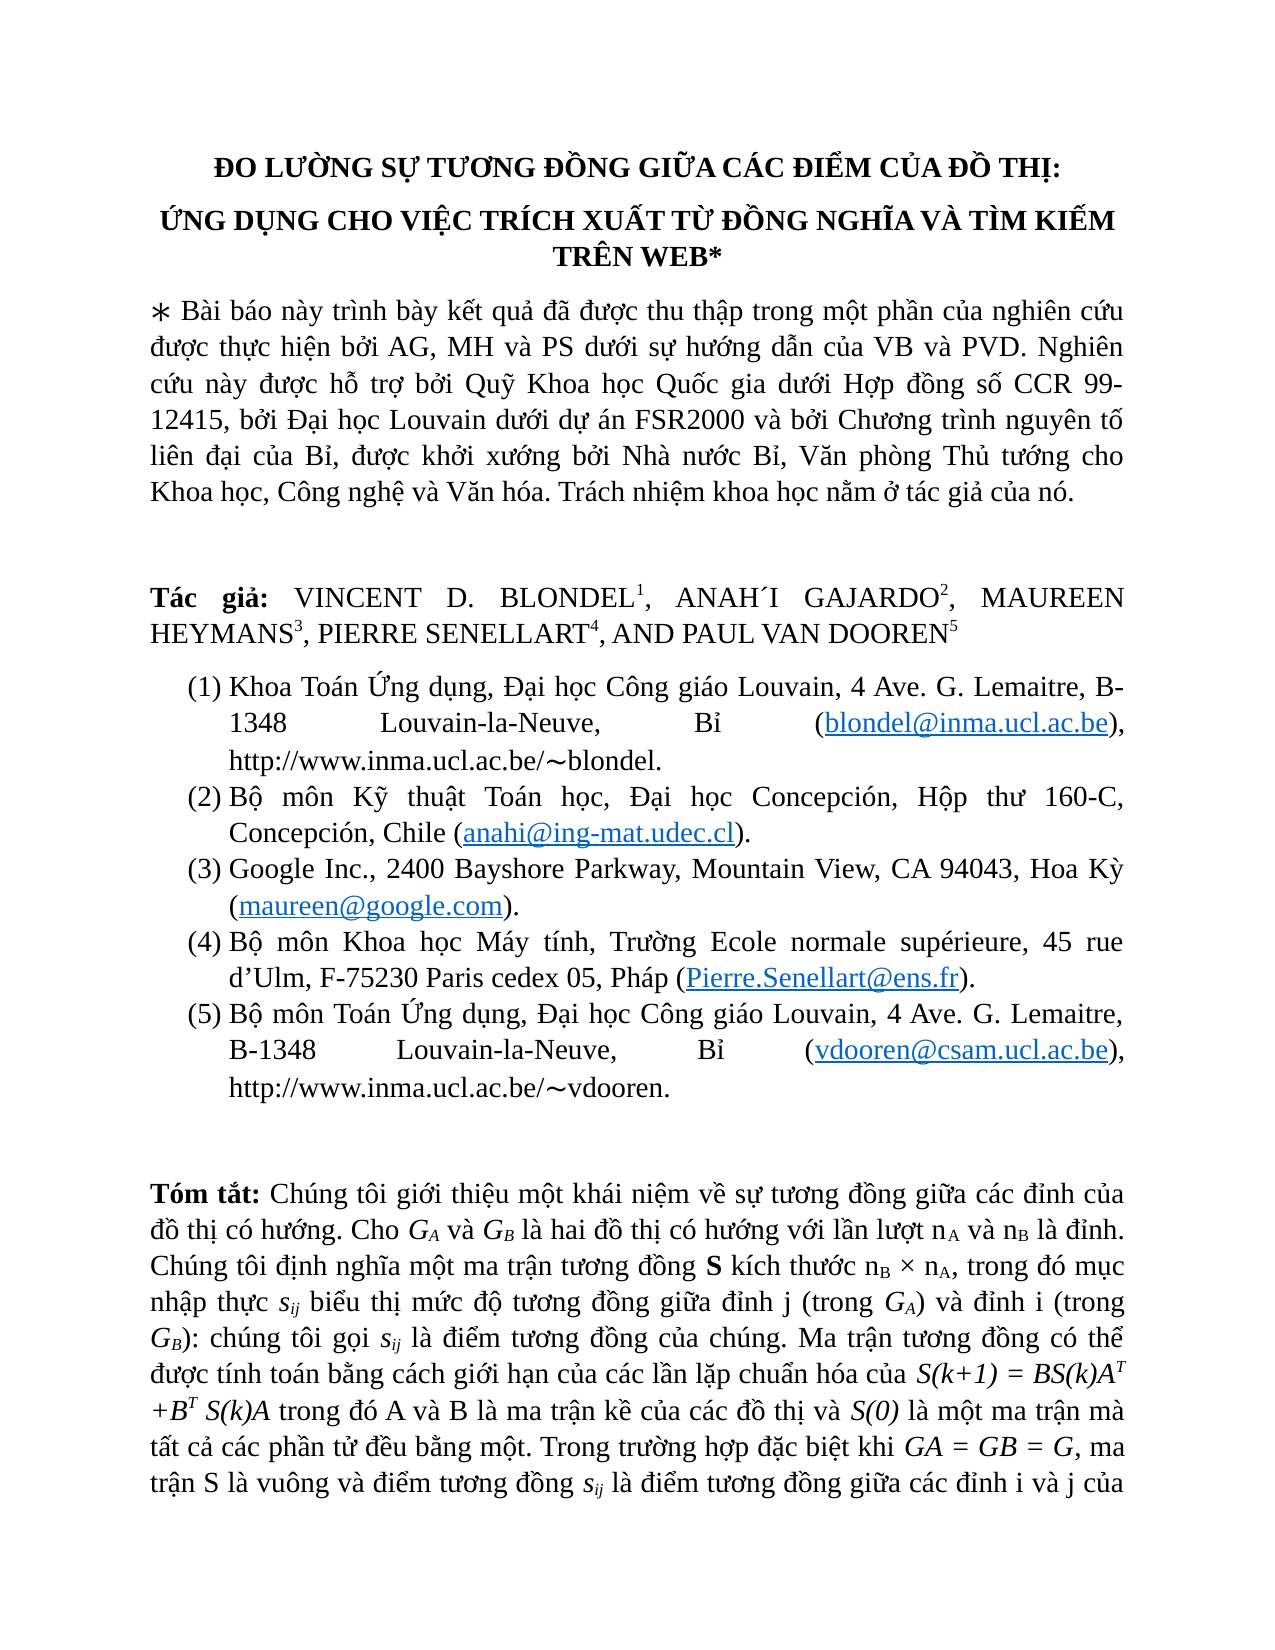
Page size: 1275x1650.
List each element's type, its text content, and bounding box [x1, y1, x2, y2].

text ỨNG DỤNG CHO VIỆC TRÍCH XUẤT TỪ ĐỒNG NGHĨA VÀ TÌM KIẾM TRÊN WEB* [150, 203, 1125, 272]
text ĐO LƯỜNG SỰ TƯƠNG ĐỒNG GIỮA CÁC ĐIỂM CỦA ĐỒ THỊ: [150, 150, 1125, 183]
list Khoa Toán Ứng dụng, Đại học Công giáo Louvain, 4 Ave. G. Lemaitre, B-1348 Louvain-la-Neuve, Bỉ (blondel@inma.ucl.ac.be), http://www.inma.ucl.ac.be/∼blondel. [187, 669, 1125, 776]
list Bộ môn Khoa học Máy tính, Trường Ecole normale supérieure, 45 rue d’Ulm, F-75230 Paris cedex 05, Pháp (Pierre.Senellart@ens.fr). [187, 924, 1125, 993]
text Tác giả: VINCENT D. BLONDEL1, ANAH´I GAJARDO2, MAUREEN HEYMANS3, PIERRE SENELLART4, AND PAUL VAN DOOREN5 [150, 580, 1125, 649]
text ∗ Bài báo này trình bày kết quả đã được thu thập trong một phần của nghiên cứu được thực hiện bởi AG, MH và PS dưới sự hướng dẫn của VB và PVD. Nghiên cứu này được hỗ trợ bởi Quỹ Khoa học Quốc gia dưới Hợp đồng số CCR 99-12415, bởi Đại học Louvain dưới dự án FSR2000 và bởi Chương trình nguyên tố liên đại của Bỉ, được khởi xướng bởi Nhà nước Bỉ, Văn phòng Thủ tướng cho Khoa học, Công nghệ và Văn hóa. Trách nhiệm khoa học nằm ở tác giả của nó. [150, 292, 1125, 508]
list Bộ môn Kỹ thuật Toán học, Đại học Concepción, Hộp thư 160-C, Concepción, Chile (anahi@ing-mat.udec.cl). [187, 779, 1125, 849]
list Google Inc., 2400 Bayshore Parkway, Mountain View, CA 94043, Hoa Kỳ (maureen@google.com). [187, 851, 1125, 921]
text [150, 1176, 1125, 1499]
list Bộ môn Toán Ứng dụng, Đại học Công giáo Louvain, 4 Ave. G. Lemaitre, B-1348 Louvain-la-Neuve, Bỉ (vdooren@csam.ucl.ac.be), http://www.inma.ucl.ac.be/∼vdooren. [187, 996, 1125, 1104]
